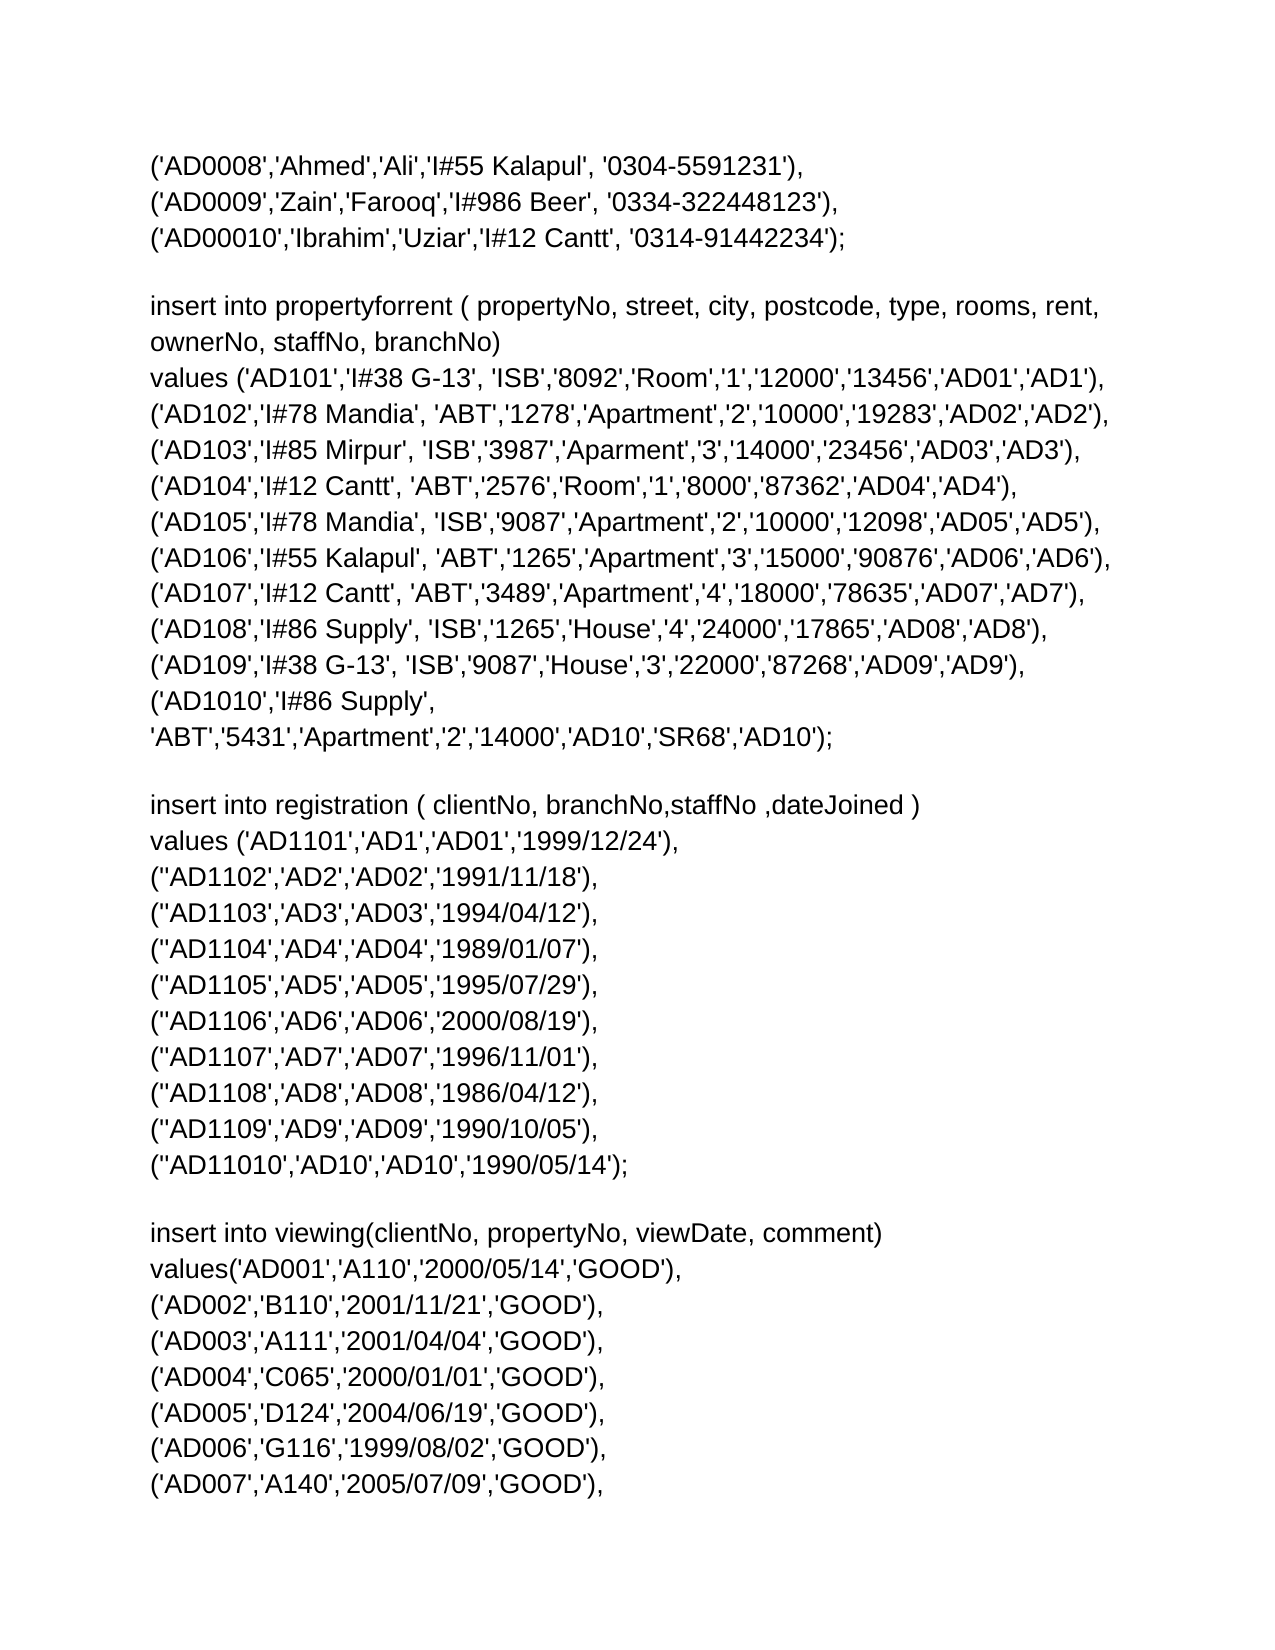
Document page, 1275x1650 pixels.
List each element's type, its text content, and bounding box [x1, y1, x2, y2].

text values ('AD101','I#38 G-13', 'ISB','8092','Room','1','12000','13456','AD01','AD1'), [150, 362, 1125, 393]
text ('AD0008','Ahmed','Ali','I#55 Kalapul', '0304-5591231'), [150, 150, 1125, 181]
text ('AD103','I#85 Mirpur', 'ISB','3987','Aparment','3','14000','23456','AD03','AD3'), [150, 434, 1125, 465]
text ('AD00010','Ibrahim','Uziar','I#12 Cantt', '0314-91442234'); [150, 222, 1125, 253]
text (''AD1108','AD8','AD08','1986/04/12'), [150, 1077, 1125, 1108]
text ('AD003','A111','2001/04/04','GOOD'), [150, 1325, 1125, 1356]
text (''AD1104','AD4','AD04','1989/01/07'), [150, 933, 1125, 964]
text (''AD11010','AD10','AD10','1990/05/14'); [150, 1149, 1125, 1180]
text (''AD1107','AD7','AD07','1996/11/01'), [150, 1041, 1125, 1072]
text ('AD0009','Zain','Farooq','I#986 Beer', '0334-322448123'), [150, 186, 1125, 217]
text ('AD108','I#86 Supply', 'ISB','1265','House','4','24000','17865','AD08','AD8'), [150, 613, 1125, 645]
text ('AD107','I#12 Cantt', 'ABT','3489','Apartment','4','18000','78635','AD07','AD7'), [150, 577, 1125, 609]
text ('AD104','I#12 Cantt', 'ABT','2576','Room','1','8000','87362','AD04','AD4'), [150, 470, 1125, 501]
text ('AD1010','I#86 Supply', 'ABT','5431','Apartment','2','14000','AD10','SR68','AD10'); [150, 685, 1125, 752]
text ('AD002','B110','2001/11/21','GOOD'), [150, 1289, 1125, 1320]
text (''AD1102','AD2','AD02','1991/11/18'), [150, 861, 1125, 892]
text (''AD1106','AD6','AD06','2000/08/19'), [150, 1005, 1125, 1036]
text ('AD005','D124','2004/06/19','GOOD'), [150, 1397, 1125, 1428]
text ('AD102','I#78 Mandia', 'ABT','1278','Apartment','2','10000','19283','AD02','AD2'), [150, 398, 1125, 429]
text ('AD006','G116','1999/08/02','GOOD'), [150, 1432, 1125, 1464]
text ('AD105','I#78 Mandia', 'ISB','9087','Apartment','2','10000','12098','AD05','AD5'), [150, 506, 1125, 537]
text insert into registration ( clientNo, branchNo,staffNo ,dateJoined ) [150, 789, 1125, 821]
text (''AD1109','AD9','AD09','1990/10/05'), [150, 1113, 1125, 1144]
text values ('AD1101','AD1','AD01','1999/12/24'), [150, 825, 1125, 857]
text ('AD007','A140','2005/07/09','GOOD'), [150, 1468, 1125, 1500]
text ('AD004','C065','2000/01/01','GOOD'), [150, 1361, 1125, 1392]
text insert into propertyforrent ( propertyNo, street, city, postcode, type, rooms, rent, ownerNo, staffNo, branchNo) [150, 290, 1125, 357]
text ('AD106','I#55 Kalapul', 'ABT','1265','Apartment','3','15000','90876','AD06','AD6'), [150, 542, 1125, 573]
text ('AD109','I#38 G-13', 'ISB','9087','House','3','22000','87268','AD09','AD9'), [150, 649, 1125, 681]
text (''AD1103','AD3','AD03','1994/04/12'), [150, 897, 1125, 928]
text (''AD1105','AD5','AD05','1995/07/29'), [150, 969, 1125, 1000]
text insert into viewing(clientNo, propertyNo, viewDate, comment) [150, 1217, 1125, 1248]
text values('AD001','A110','2000/05/14','GOOD'), [150, 1253, 1125, 1284]
